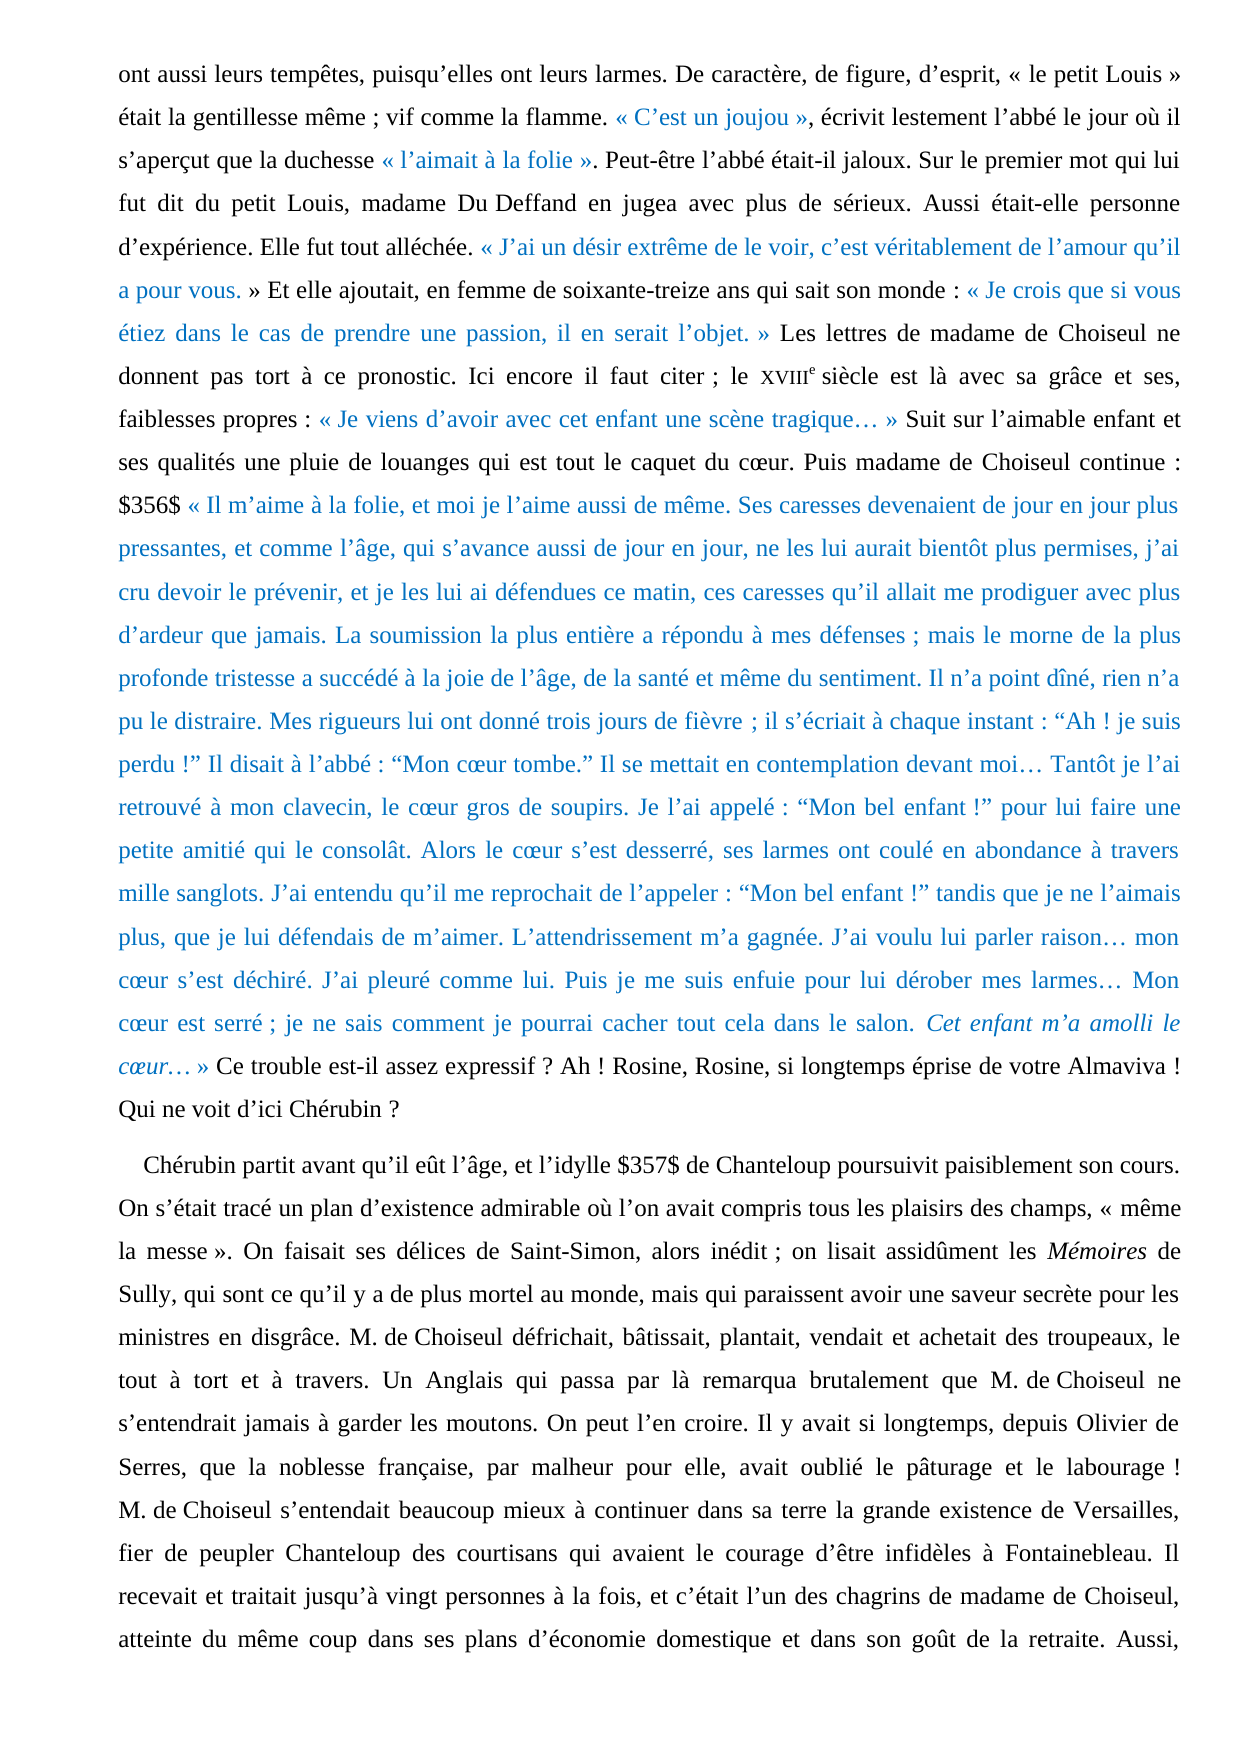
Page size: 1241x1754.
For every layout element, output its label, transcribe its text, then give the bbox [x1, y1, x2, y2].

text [118, 1150, 1181, 1653]
